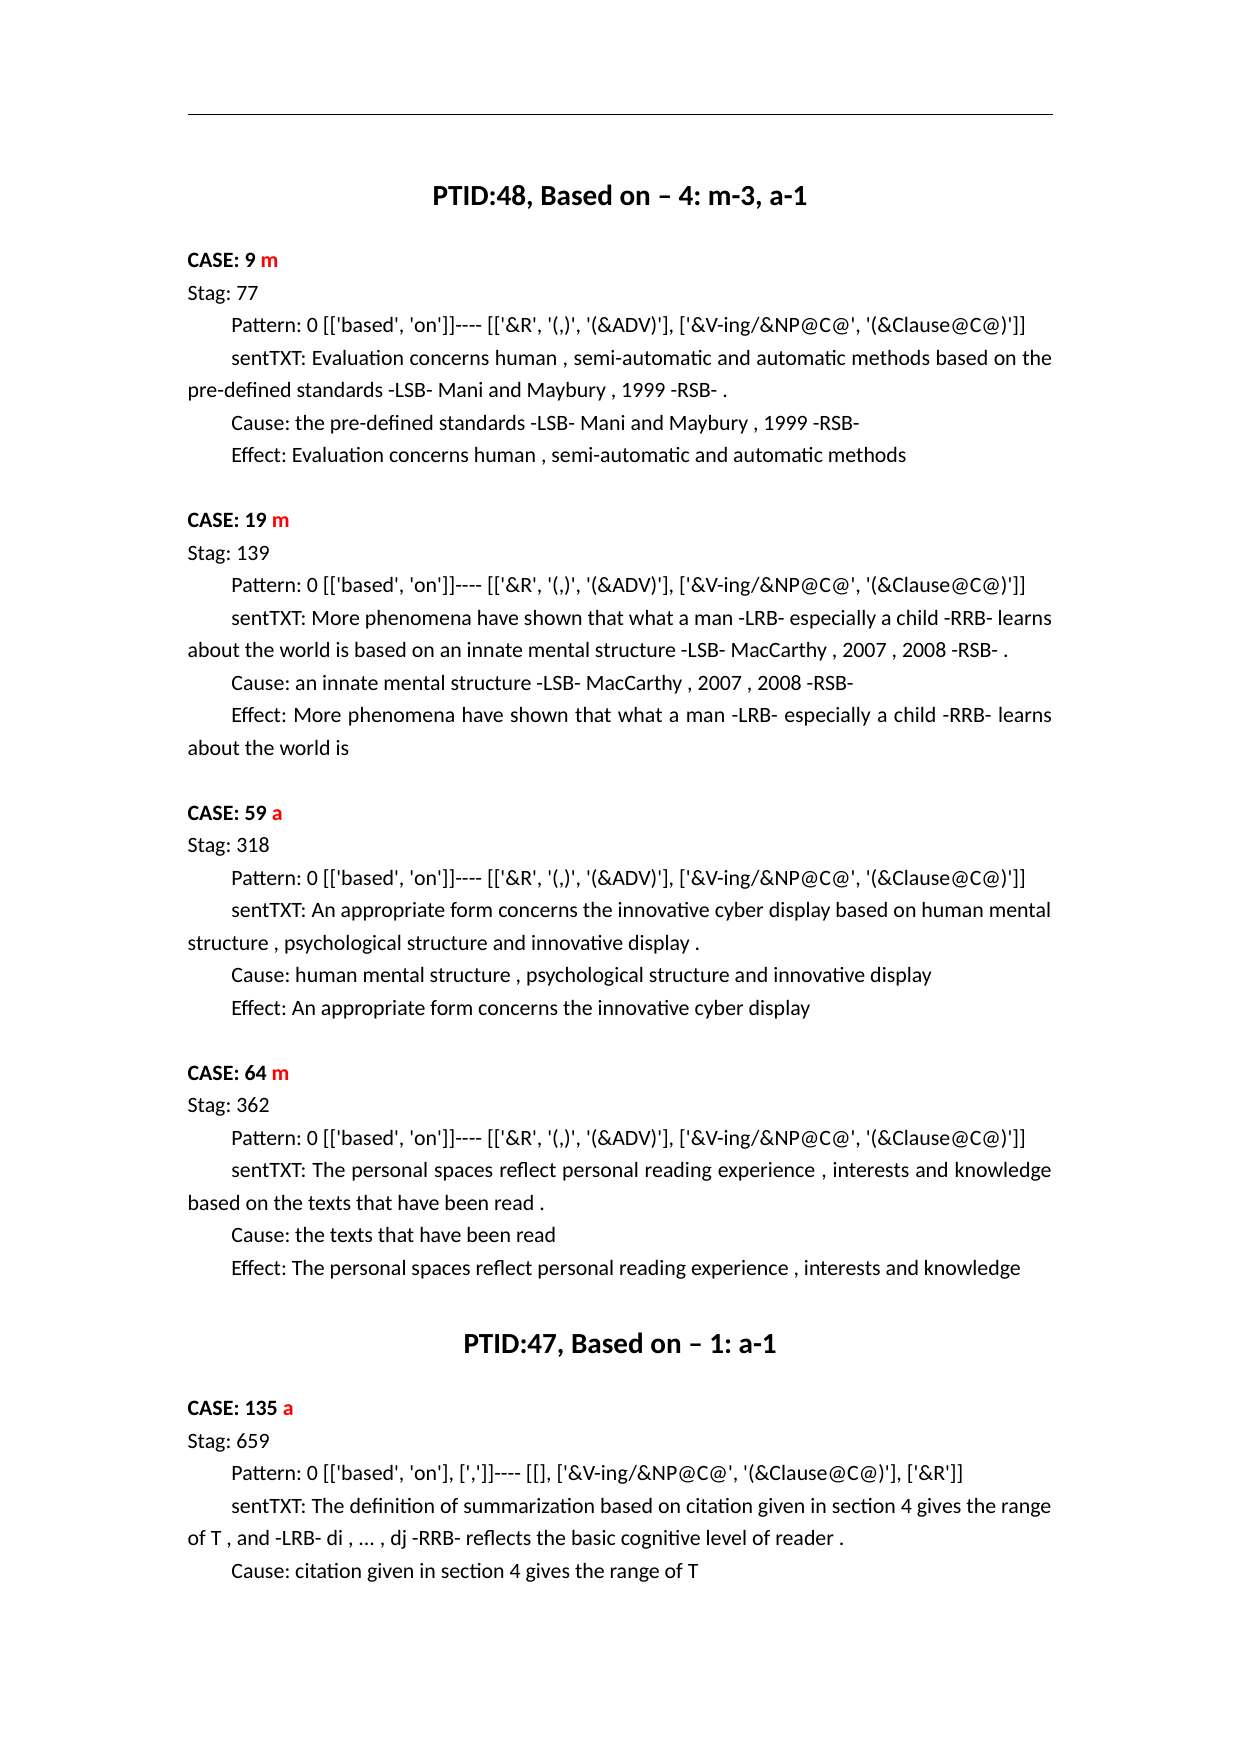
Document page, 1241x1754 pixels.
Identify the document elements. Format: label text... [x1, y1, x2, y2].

text Cause: citation given in section 4 gives the range of T [187, 1554, 1053, 1587]
text Stag: 77 [187, 276, 1053, 308]
text CASE: 59 a [187, 796, 1053, 828]
subtitle PTID:48, Based on – 4: m-3, a-1 [187, 162, 1053, 227]
text Cause: an innate mental structure -LSB- MacCarthy , 2007 , 2008 -RSB- [187, 666, 1053, 698]
text Effect: The personal spaces reflect personal reading experience , interests and knowledge [187, 1251, 1053, 1283]
text Stag: 318 [187, 828, 1053, 861]
subtitle PTID:47, Based on – 1: a-1 [187, 1310, 1053, 1375]
text Effect: An appropriate form concerns the innovative cyber display [187, 991, 1053, 1023]
text Effect: More phenomena have shown that what a man -LRB- especially a child -RRB- learns about the world is [187, 698, 1053, 763]
text CASE: 135 a [187, 1392, 1053, 1424]
text Stag: 659 [187, 1424, 1053, 1457]
text Pattern: 0 [['based', 'on']]---- [['&R', '(,)', '(&ADV)'], ['&V-ing/&NP@C@', '(&Clause@C@)']] [187, 861, 1053, 893]
text CASE: 9 m [187, 243, 1053, 276]
text sentTXT: An appropriate form concerns the innovative cyber display based on human mental structure , psychological structure and innovative display . [187, 893, 1053, 958]
text Stag: 362 [187, 1088, 1053, 1121]
text Cause: the pre-defined standards -LSB- Mani and Maybury , 1999 -RSB- [187, 406, 1053, 438]
text CASE: 64 m [187, 1056, 1053, 1088]
text sentTXT: The personal spaces reflect personal reading experience , interests and knowledge based on the texts that have been read . [187, 1153, 1053, 1218]
text Pattern: 0 [['based', 'on'], [',']]---- [[], ['&V-ing/&NP@C@', '(&Clause@C@)'], ['&R']] [187, 1457, 1053, 1489]
text Pattern: 0 [['based', 'on']]---- [['&R', '(,)', '(&ADV)'], ['&V-ing/&NP@C@', '(&Clause@C@)']] [187, 568, 1053, 601]
text Pattern: 0 [['based', 'on']]---- [['&R', '(,)', '(&ADV)'], ['&V-ing/&NP@C@', '(&Clause@C@)']] [187, 308, 1053, 341]
text Pattern: 0 [['based', 'on']]---- [['&R', '(,)', '(&ADV)'], ['&V-ing/&NP@C@', '(&Clause@C@)']] [187, 1121, 1053, 1153]
text sentTXT: Evaluation concerns human , semi-automatic and automatic methods based on the pre-defined standards -LSB- Mani and Maybury , 1999 -RSB- . [187, 341, 1053, 406]
text Stag: 139 [187, 536, 1053, 568]
text Cause: the texts that have been read [187, 1218, 1053, 1251]
text Effect: Evaluation concerns human , semi-automatic and automatic methods [187, 438, 1053, 471]
text sentTXT: More phenomena have shown that what a man -LRB- especially a child -RRB- learns about the world is based on an innate mental structure -LSB- MacCarthy , 2007 , 2008 -RSB- . [187, 601, 1053, 666]
text Cause: human mental structure , psychological structure and innovative display [187, 958, 1053, 991]
text CASE: 19 m [187, 503, 1053, 536]
text sentTXT: The definition of summarization based on citation given in section 4 gives the range of T , and -LRB- di , ... , dj -RRB- reflects the basic cognitive level of reader . [187, 1489, 1053, 1554]
